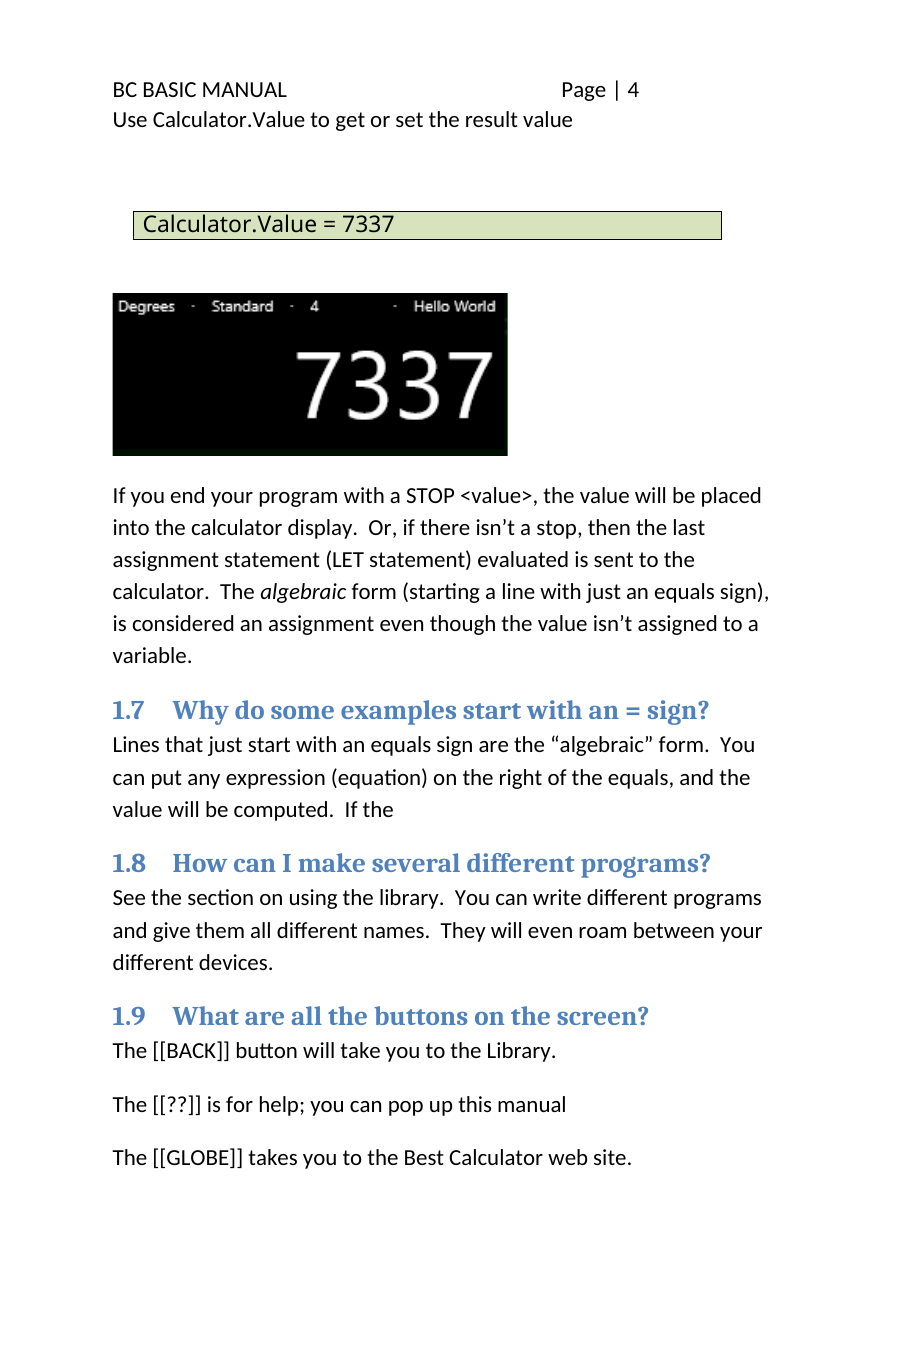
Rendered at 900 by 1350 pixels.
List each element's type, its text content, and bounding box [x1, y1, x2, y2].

text The [[GLOBE]] takes you to the Best Calculator web site. [112, 1143, 787, 1171]
text The [[BACK]] button will take you to the Library. [112, 1037, 787, 1065]
picture [112, 293, 508, 456]
text The [[??]] is for help; you can pop up this manual [112, 1090, 787, 1118]
text Lines that just start with an equals sign are the “algebraic” form. You can put any expression (equation) on the right of the equals, and the value will be computed. If the [112, 730, 787, 823]
subtitle What are all the buttons on the screen? [112, 1001, 787, 1032]
text See the section on using the library. You can write different programs and give them all different names. They will even roam between your different devices. [112, 883, 787, 976]
text Use Calculator.Value to get or set the result value [112, 105, 787, 133]
text Calculator.Value = 7337 [134, 212, 721, 239]
subtitle Why do some examples start with an = sign? [112, 695, 787, 726]
text If you end your program with a STOP <value>, the value will be placed into the calculator display. Or, if there isn’t a stop, then the last assignment statement (LET statement) evaluated is sent to the calculator. The algebraic form (starting a line with just an equals sign), is considered an assignment even though the value isn’t assigned to a variable. [112, 481, 787, 670]
subtitle How can I make several different programs? [112, 848, 787, 879]
